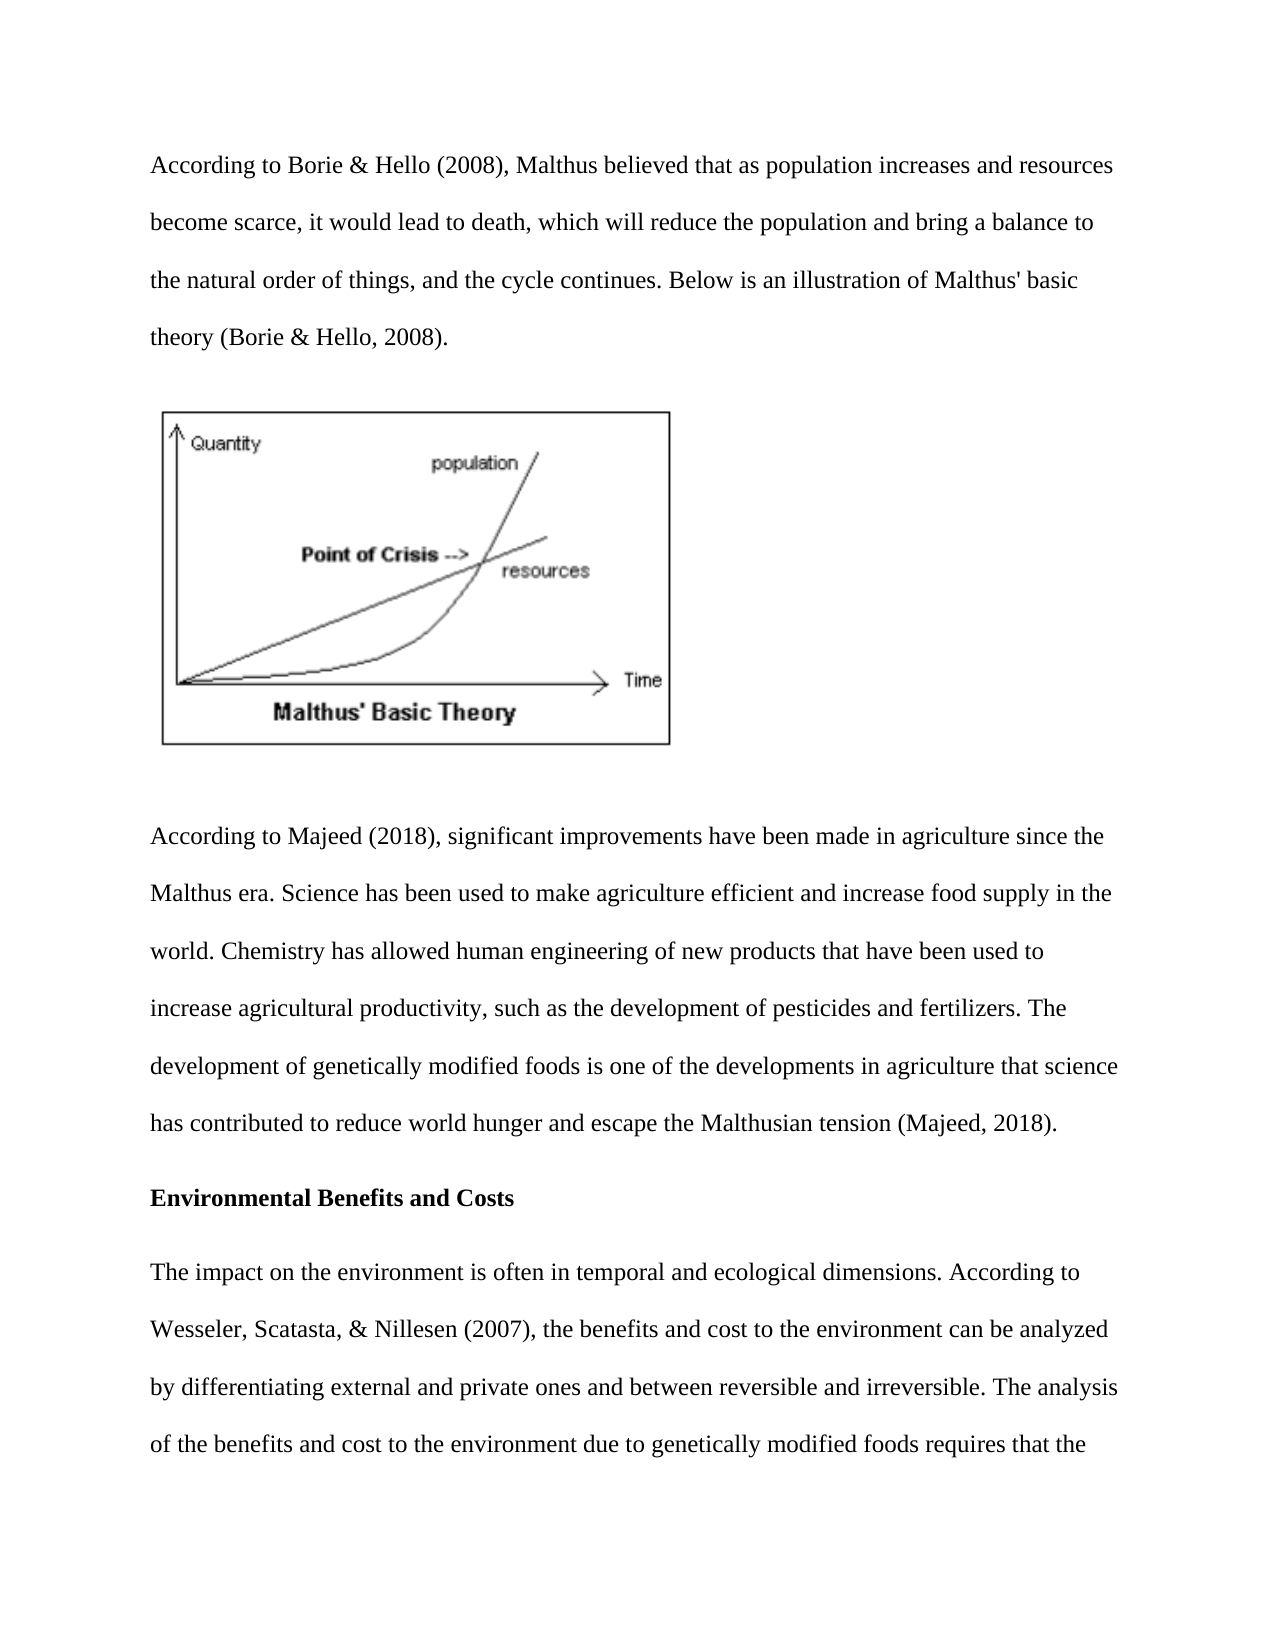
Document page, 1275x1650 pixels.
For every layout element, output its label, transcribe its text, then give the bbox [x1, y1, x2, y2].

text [150, 1257, 1125, 1458]
picture [150, 396, 704, 777]
text Environmental Benefits and Costs [150, 1183, 1125, 1211]
text According to Majeed (2018), significant improvements have been made in agriculture since the Malthus era. Science has been used to make agriculture efficient and increase food supply in the world. Chemistry has allowed human engineering of new products that have been used to increase agricultural productivity, such as the development of pesticides and fertilizers. The development of genetically modified foods is one of the developments in agriculture that science has contributed to reduce world hunger and escape the Malthusian tension (Majeed, 2018). [150, 821, 1125, 1137]
text According to Borie & Hello (2008), Malthus believed that as population increases and resources become scarce, it would lead to death, which will reduce the population and bring a balance to the natural order of things, and the cycle continues. Below is an illustration of Malthus' basic theory (Borie & Hello, 2008). [150, 150, 1125, 351]
